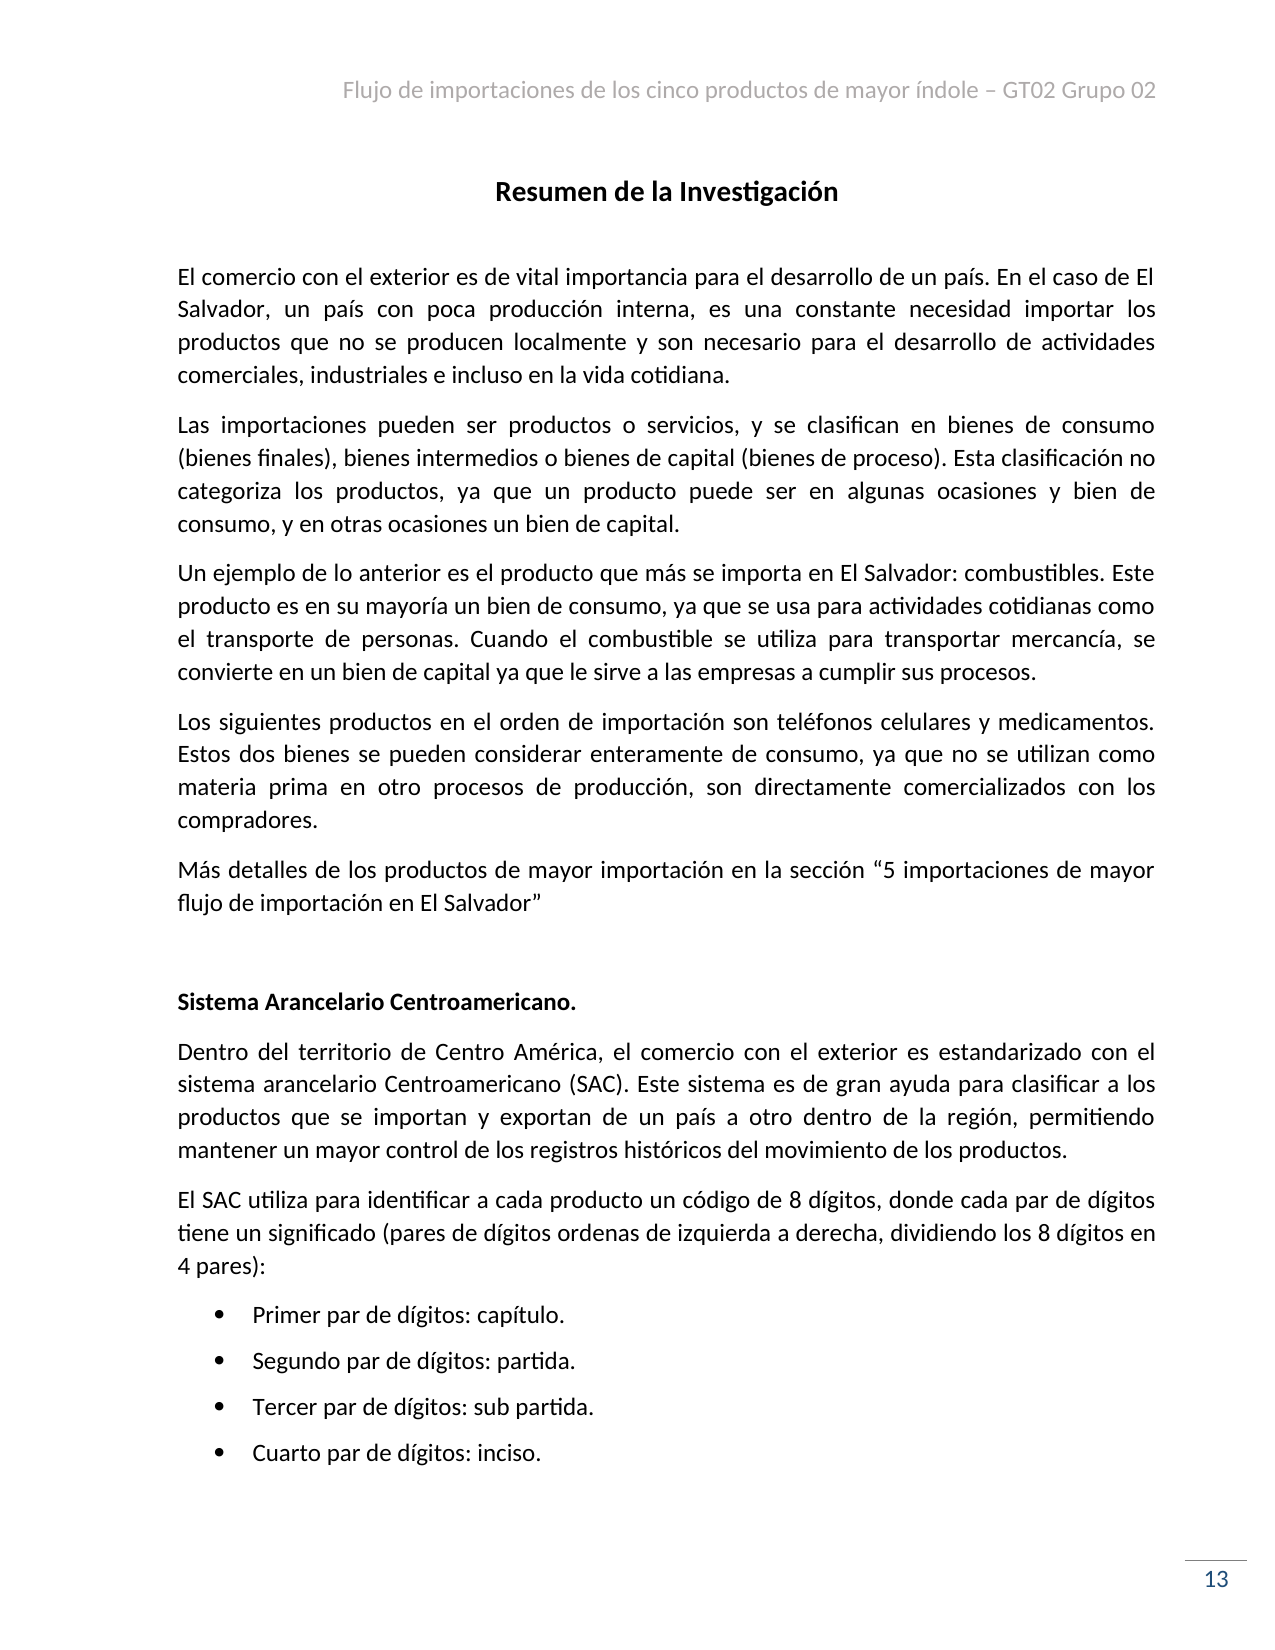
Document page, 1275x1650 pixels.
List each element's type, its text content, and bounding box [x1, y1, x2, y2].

text Las importaciones pueden ser productos o servicios, y se clasifican en bienes de consumo (bienes finales), bienes intermedios o bienes de capital (bienes de proceso). Esta clasificación no categoriza los productos, ya que un producto puede ser en algunas ocasiones y bien de consumo, y en otras ocasiones un bien de capital. [177, 409, 1157, 538]
subtitle Resumen de la Investigación [177, 173, 1157, 208]
text Sistema Arancelario Centroamericano. [177, 986, 1157, 1017]
text El SAC utiliza para identificar a cada producto un código de 8 dígitos, donde cada par de dígitos tiene un significado (pares de dígitos ordenas de izquierda a derecha, dividiendo los 8 dígitos en 4 pares): [177, 1184, 1157, 1280]
list Segundo par de dígitos: partida. [215, 1345, 1157, 1376]
text Dentro del territorio de Centro América, el comercio con el exterior es estandarizado con el sistema arancelario Centroamericano (SAC). Este sistema es de gran ayuda para clasificar a los productos que se importan y exportan de un país a otro dentro de la región, permitiendo mantener un mayor control de los registros históricos del movimiento de los productos. [177, 1036, 1157, 1165]
list Primer par de dígitos: capítulo. [215, 1299, 1157, 1330]
list Tercer par de dígitos: sub partida. [215, 1391, 1157, 1421]
text El comercio con el exterior es de vital importancia para el desarrollo de un país. En el caso de El Salvador, un país con poca producción interna, es una constante necesidad importar los productos que no se producen localmente y son necesario para el desarrollo de actividades comerciales, industriales e incluso en la vida cotidiana. [177, 261, 1157, 390]
text Los siguientes productos en el orden de importación son teléfonos celulares y medicamentos. Estos dos bienes se pueden considerar enteramente de consumo, ya que no se utilizan como materia prima en otro procesos de producción, son directamente comercializados con los compradores. [177, 706, 1157, 835]
text Más detalles de los productos de mayor importación en la sección “5 importaciones de mayor flujo de importación en El Salvador” [177, 854, 1157, 917]
list Cuarto par de dígitos: inciso. [215, 1437, 1157, 1467]
text Un ejemplo de lo anterior es el producto que más se importa en El Salvador: combustibles. Este producto es en su mayoría un bien de consumo, ya que se usa para actividades cotidianas como el transporte de personas. Cuando el combustible se utiliza para transportar mercancía, se convierte en un bien de capital ya que le sirve a las empresas a cumplir sus procesos. [177, 557, 1157, 687]
